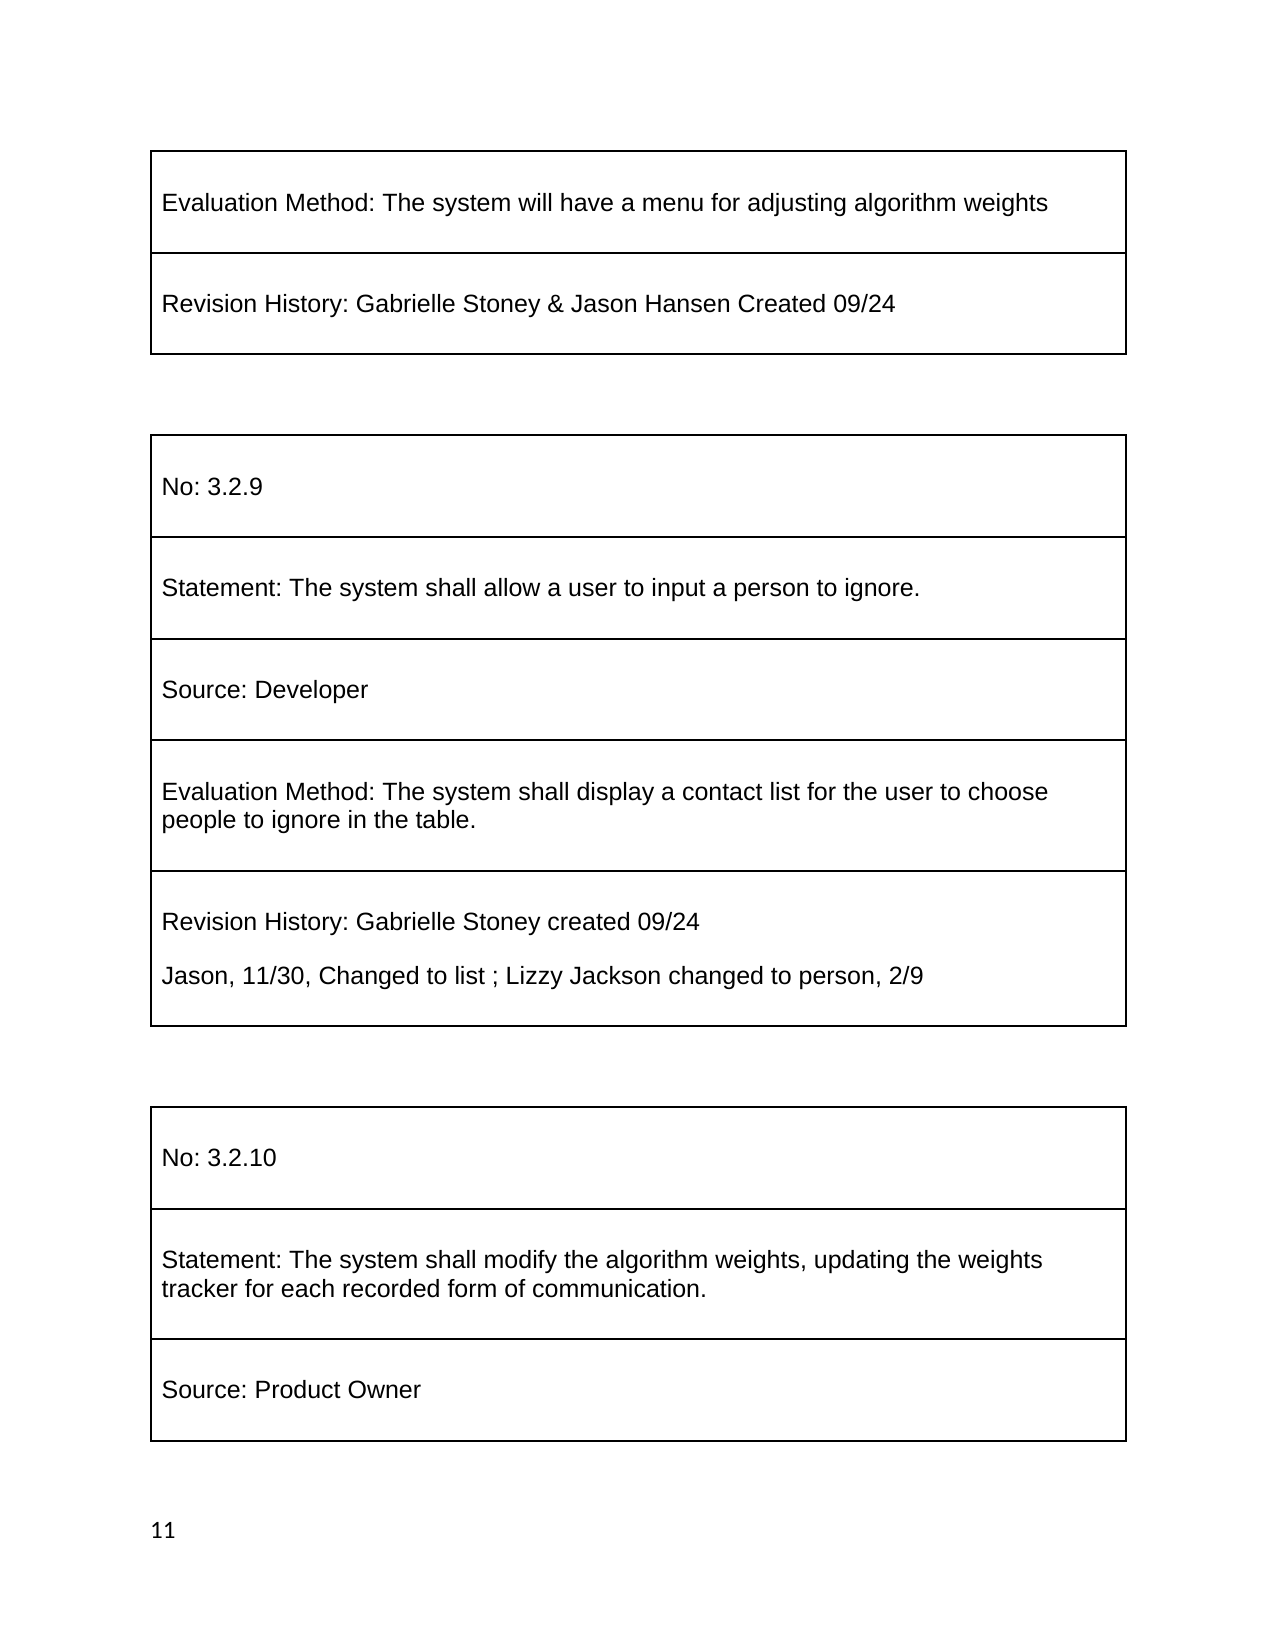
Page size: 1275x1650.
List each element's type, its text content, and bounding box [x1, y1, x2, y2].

table_cell Evaluation Method: The system will have a menu for adjusting algorithm weights [152, 152, 1125, 252]
table_cell Source: Developer [152, 640, 1125, 739]
table_cell Statement: The system shall allow a user to input a person to ignore. [152, 538, 1125, 637]
table_cell Revision History: Gabrielle Stoney & Jason Hansen Created 09/24 [152, 254, 1125, 353]
table_cell Statement: The system shall modify the algorithm weights, updating the weights tracker for each recorded form of communication. [152, 1210, 1125, 1338]
table_cell Evaluation Method: The system shall display a contact list for the user to choose people to ignore in the table. [152, 741, 1125, 869]
table_header No: 3.2.10 [152, 1108, 1125, 1207]
table_header No: 3.2.9 [152, 436, 1125, 536]
table_cell Source: Product Owner [152, 1340, 1125, 1439]
table_cell Revision History: Gabrielle Stoney created 09/24 Jason, 11/30, Changed to list ; Lizzy Jackson changed to person, 2/9 [152, 872, 1125, 1025]
